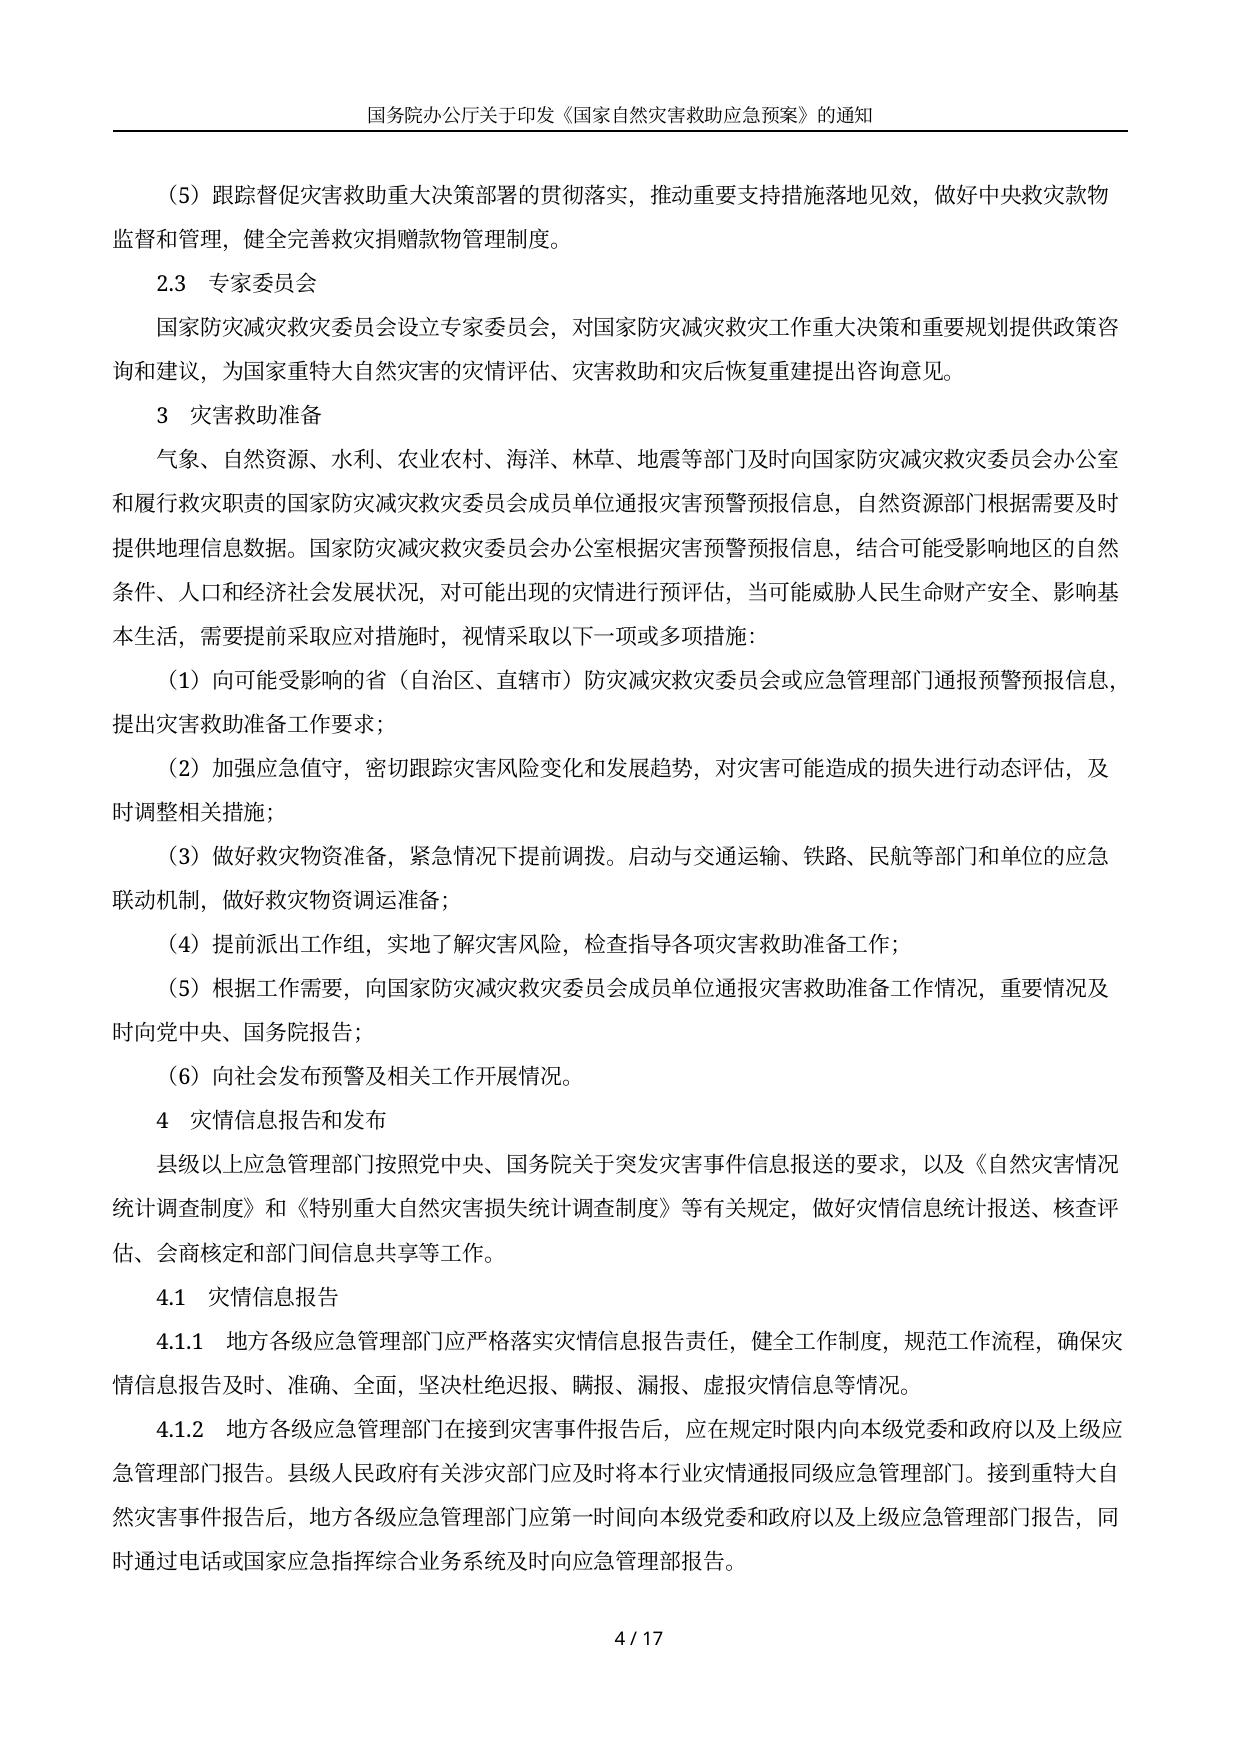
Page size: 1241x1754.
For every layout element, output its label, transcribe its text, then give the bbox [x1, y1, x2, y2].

text 国家防灾减灾救灾委员会设立专家委员会，对国家防灾减灾救灾工作重大决策和重要规划提供政策咨询和建议，为国家重特大自然灾害的灾情评估、灾害救助和灾后恢复重建提出咨询意见。 [112, 304, 1128, 392]
text 4.1.2 地方各级应急管理部门在接到灾害事件报告后，应在规定时限内向本级党委和政府以及上级应急管理部门报告。县级人民政府有关涉灾部门应及时将本行业灾情通报同级应急管理部门。接到重特大自然灾害事件报告后，地方各级应急管理部门应第一时间向本级党委和政府以及上级应急管理部门报告，同时通过电话或国家应急指挥综合业务系统及时向应急管理部报告。 [112, 1406, 1128, 1582]
text （4）提前派出工作组，实地了解灾害风险，检查指导各项灾害救助准备工作； [112, 921, 1128, 965]
text （5）跟踪督促灾害救助重大决策部署的贯彻落实，推动重要支持措施落地见效，做好中央救灾款物监督和管理，健全完善救灾捐赠款物管理制度。 [112, 172, 1128, 260]
text 4.1 灾情信息报告 [112, 1273, 1128, 1318]
text （3）做好救灾物资准备，紧急情况下提前调拨。启动与交通运输、铁路、民航等部门和单位的应急联动机制，做好救灾物资调运准备； [112, 833, 1128, 921]
text 4.1.1 地方各级应急管理部门应严格落实灾情信息报告责任，健全工作制度，规范工作流程，确保灾情信息报告及时、准确、全面，坚决杜绝迟报、瞒报、漏报、虚报灾情信息等情况。 [112, 1318, 1128, 1406]
text 2.3 专家委员会 [112, 260, 1128, 304]
text （6）向社会发布预警及相关工作开展情况。 [112, 1053, 1128, 1097]
text （5）根据工作需要，向国家防灾减灾救灾委员会成员单位通报灾害救助准备工作情况，重要情况及时向党中央、国务院报告； [112, 965, 1128, 1053]
text （2）加强应急值守，密切跟踪灾害风险变化和发展趋势，对灾害可能造成的损失进行动态评估，及时调整相关措施； [112, 745, 1128, 833]
text （1）向可能受影响的省（自治区、直辖市）防灾减灾救灾委员会或应急管理部门通报预警预报信息，提出灾害救助准备工作要求； [112, 657, 1128, 745]
text 3 灾害救助准备 [112, 392, 1128, 436]
text 4 灾情信息报告和发布 [112, 1097, 1128, 1141]
text 气象、自然资源、水利、农业农村、海洋、林草、地震等部门及时向国家防灾减灾救灾委员会办公室和履行救灾职责的国家防灾减灾救灾委员会成员单位通报灾害预警预报信息，自然资源部门根据需要及时提供地理信息数据。国家防灾减灾救灾委员会办公室根据灾害预警预报信息，结合可能受影响地区的自然条件、人口和经济社会发展状况，对可能出现的灾情进行预评估，当可能威胁人民生命财产安全、影响基本生活，需要提前采取应对措施时，视情采取以下一项或多项措施： [112, 436, 1128, 657]
text 县级以上应急管理部门按照党中央、国务院关于突发灾害事件信息报送的要求，以及《自然灾害情况统计调查制度》和《特别重大自然灾害损失统计调查制度》等有关规定，做好灾情信息统计报送、核查评估、会商核定和部门间信息共享等工作。 [112, 1141, 1128, 1273]
